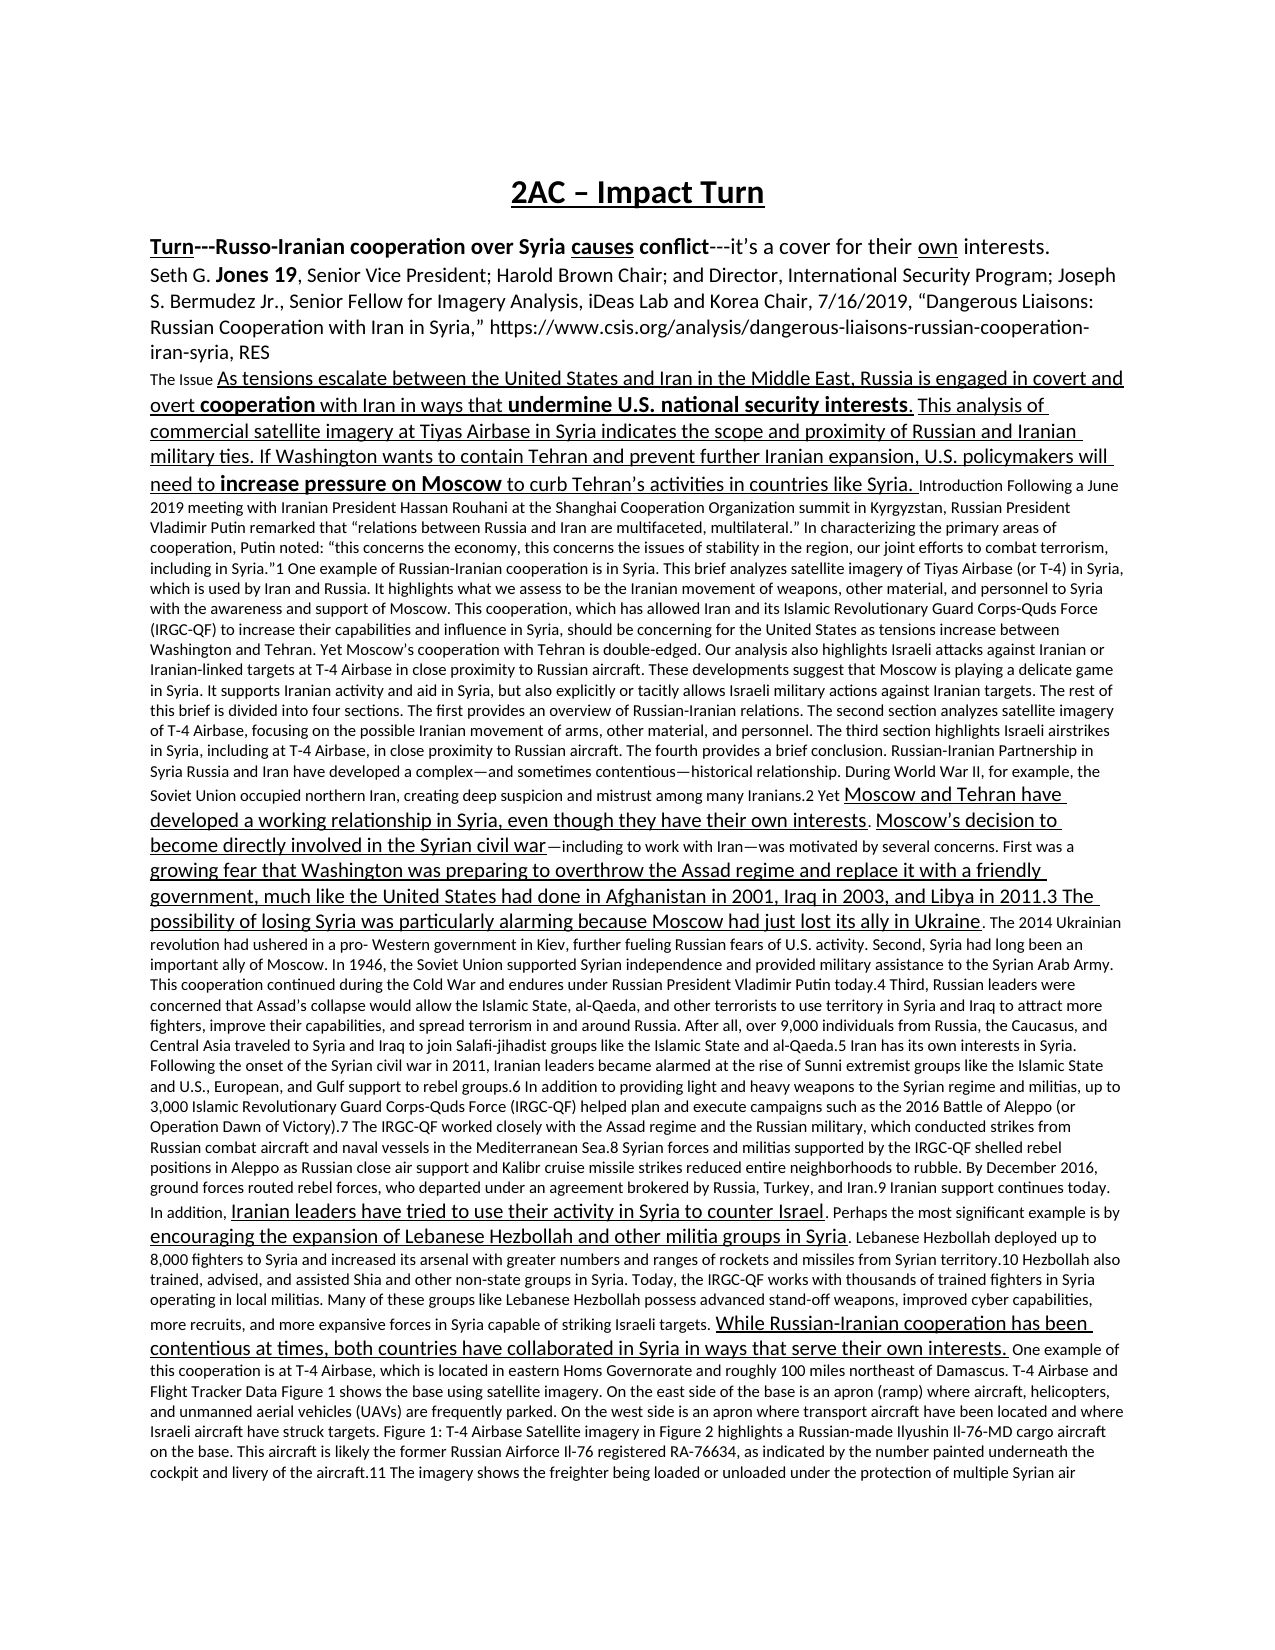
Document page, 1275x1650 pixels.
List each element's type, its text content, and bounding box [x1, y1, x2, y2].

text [150, 365, 1125, 1482]
subtitle Turn---Russo-Iranian cooperation over Syria causes conflict---it’s a cover for their own interests. [150, 232, 1125, 260]
subtitle 2AC – Impact Turn [150, 171, 1125, 212]
text Seth G. Jones 19, Senior Vice President; Harold Brown Chair; and Director, International Security Program; Joseph S. Bermudez Jr., Senior Fellow for Imagery Analysis, iDeas Lab and Korea Chair, 7/16/2019, “Dangerous Liaisons: Russian Cooperation with Iran in Syria,” https://www.csis.org/analysis/dangerous-liaisons-russian-cooperation-iran-syria, RES [150, 260, 1125, 365]
